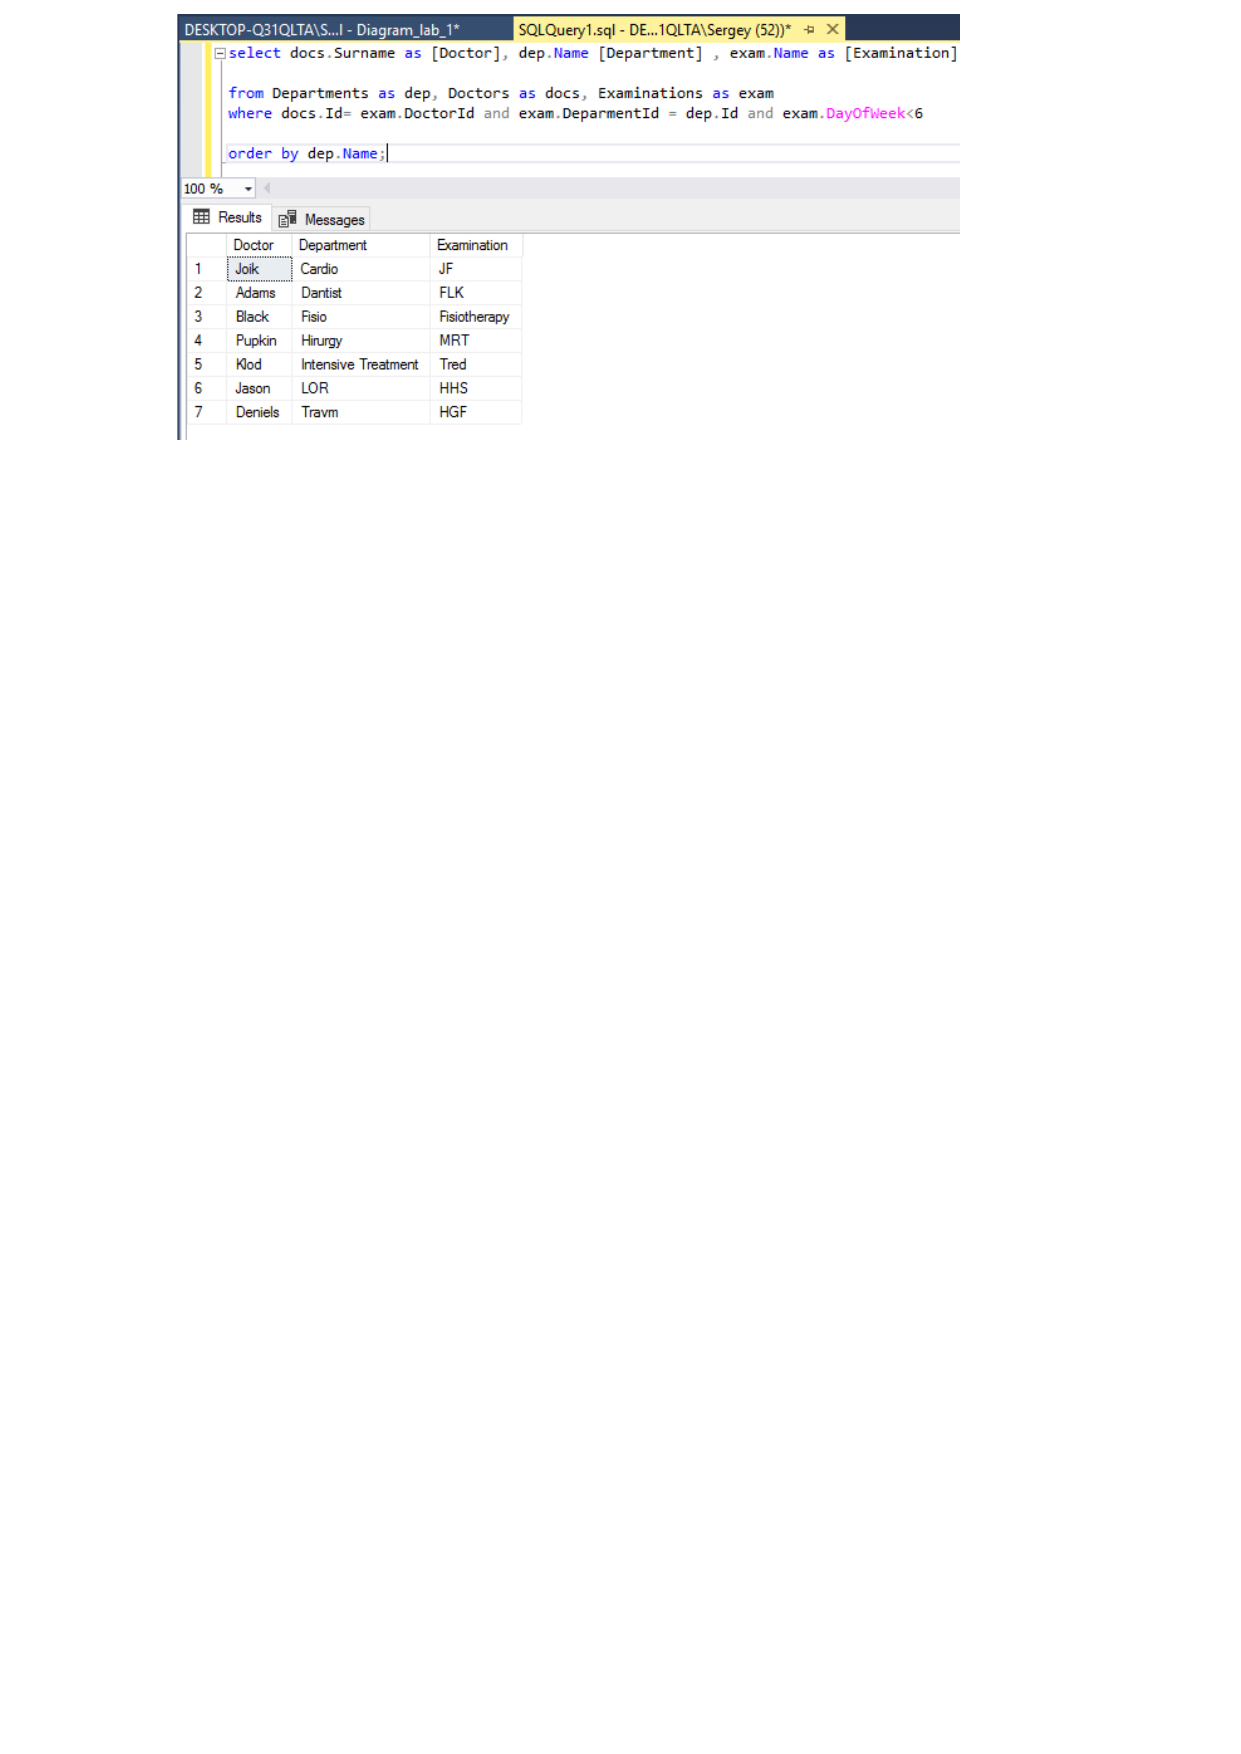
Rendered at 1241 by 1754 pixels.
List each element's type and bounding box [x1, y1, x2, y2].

picture [177, 14, 960, 440]
